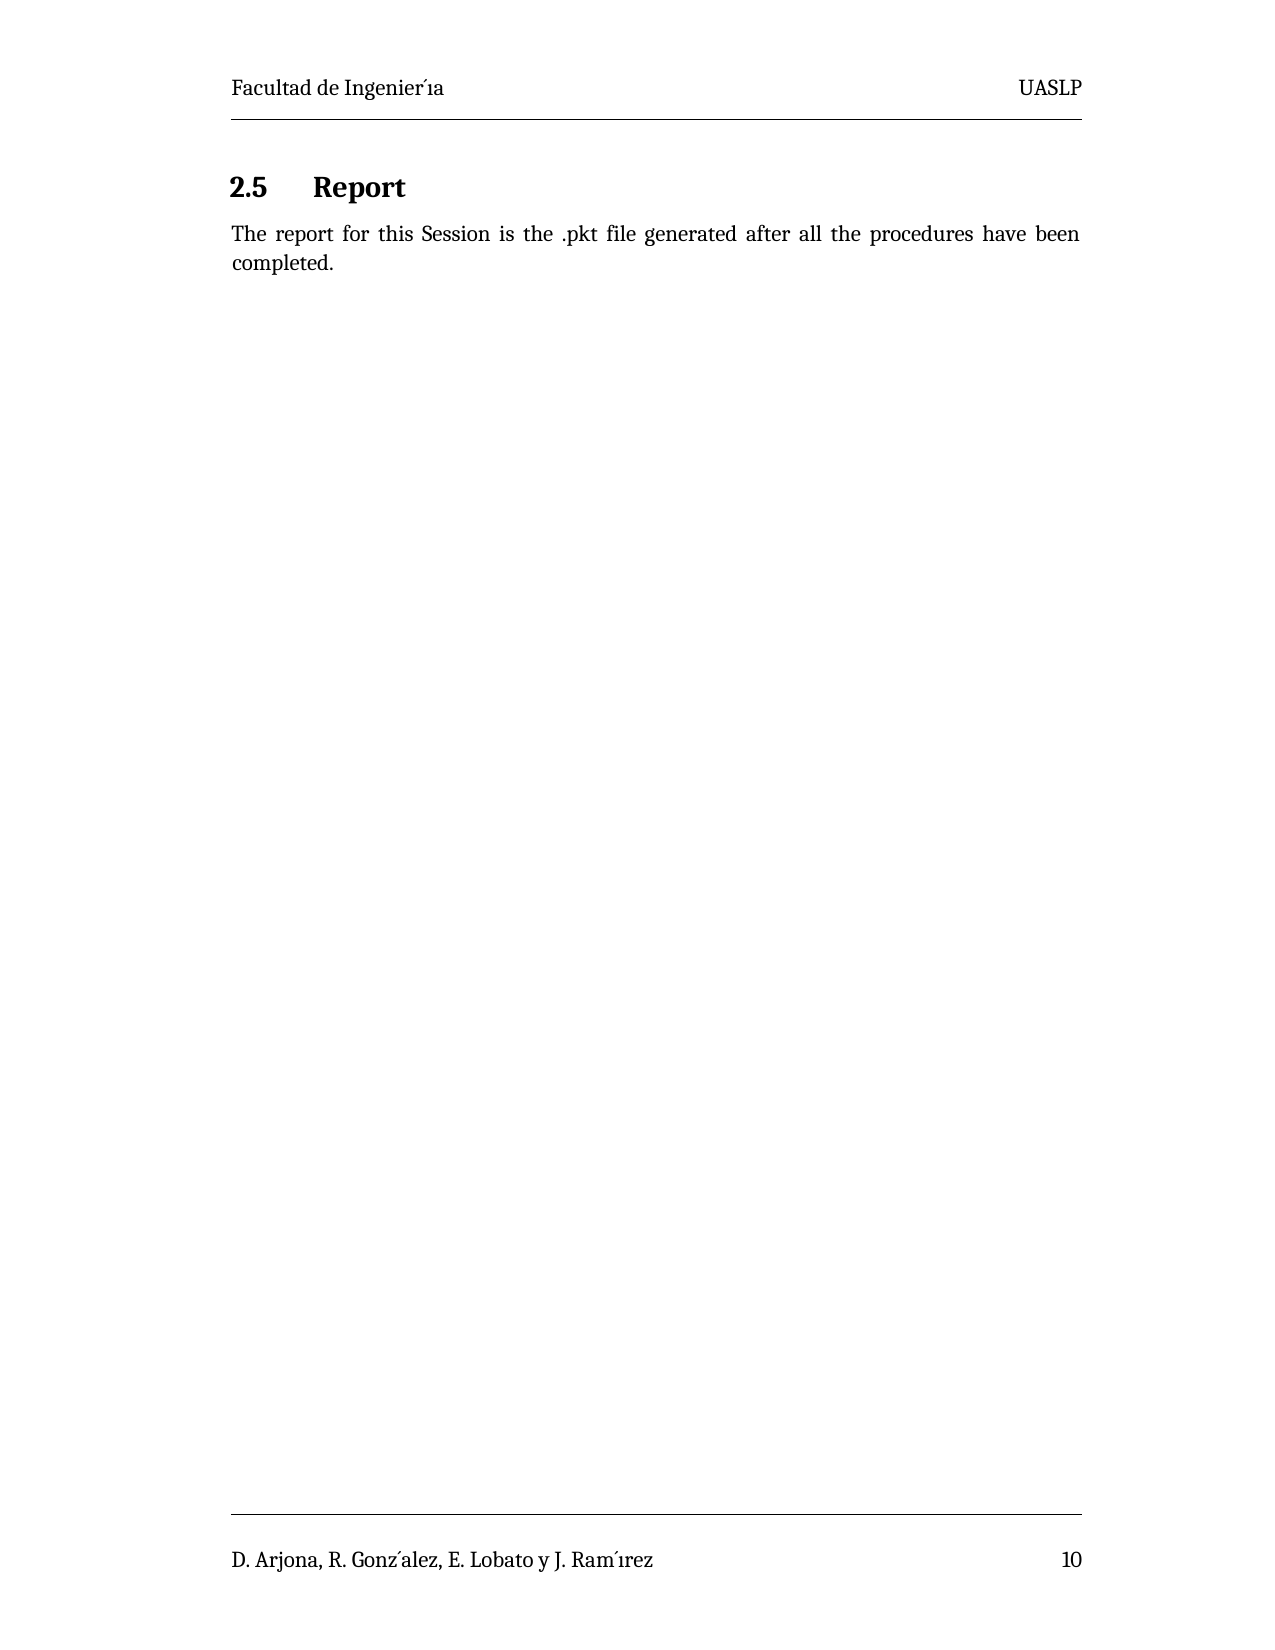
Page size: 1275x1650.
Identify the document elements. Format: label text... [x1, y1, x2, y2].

subtitle 2.5 Report [229, 171, 1082, 206]
text The report for this Session is the .pkt file generated after all the procedures have been completed. [231, 221, 1082, 276]
